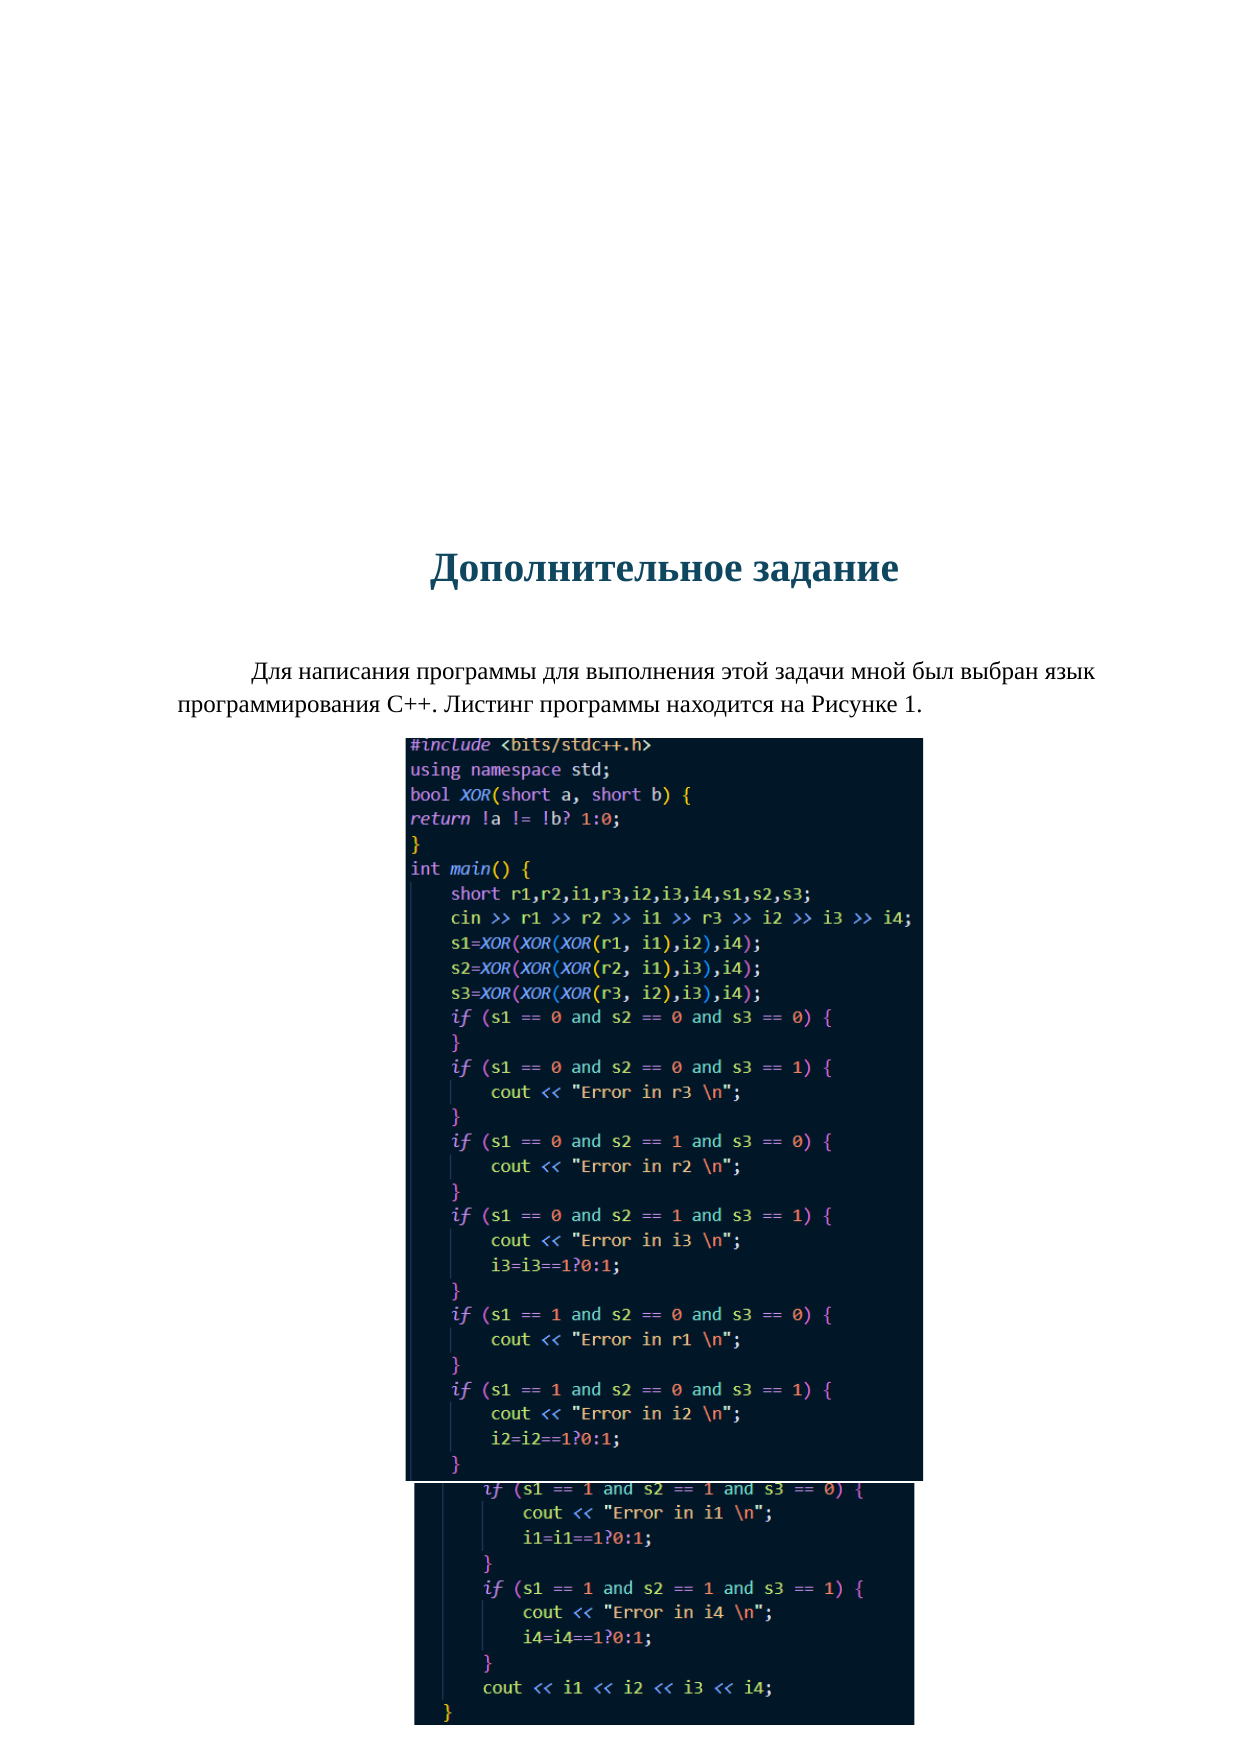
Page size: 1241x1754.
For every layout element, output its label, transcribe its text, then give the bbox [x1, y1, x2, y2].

text Для написания программы для выполнения этой задачи мной был выбран язык программирования C++. Листинг программы находится на Рисунке 1. [177, 656, 1152, 717]
picture [414, 1483, 915, 1725]
picture [405, 738, 924, 1481]
subtitle Дополнительное задание [177, 543, 1152, 591]
